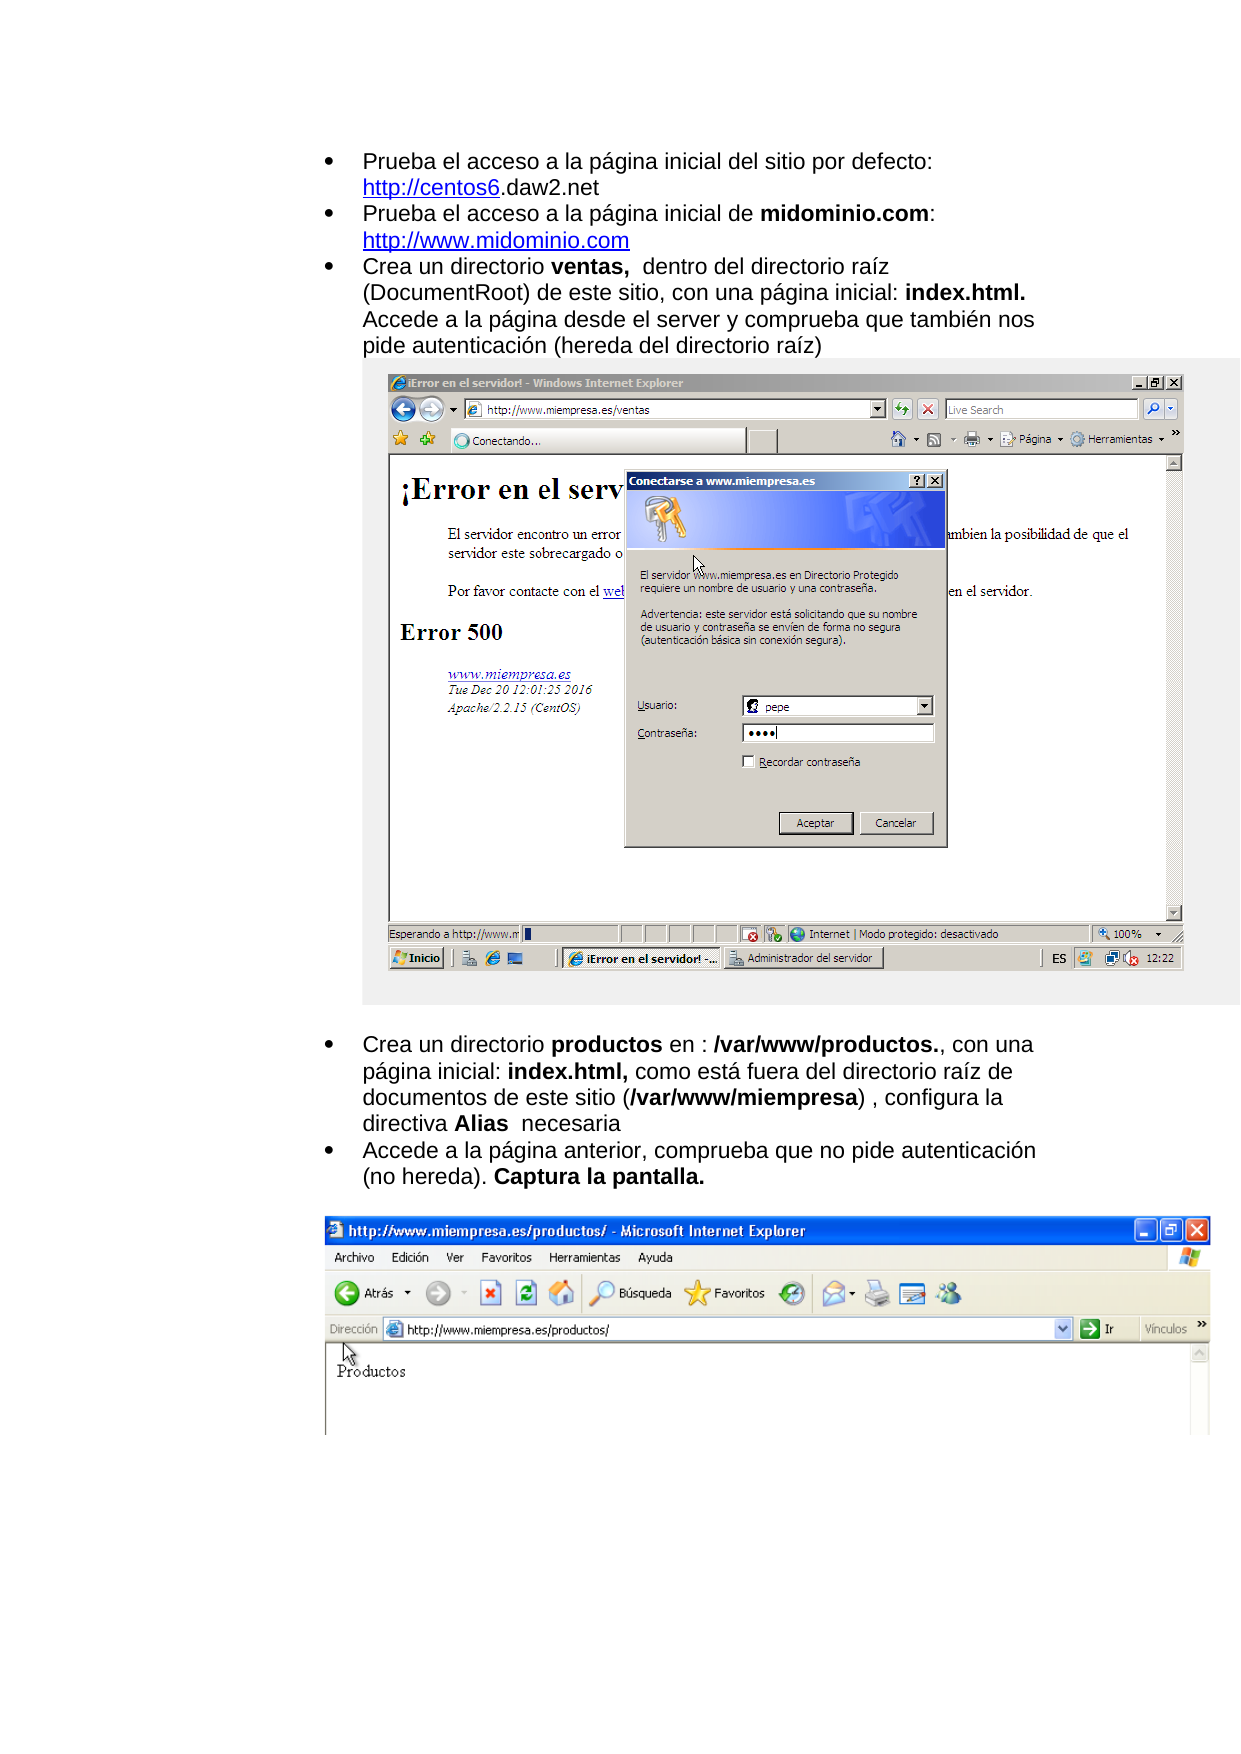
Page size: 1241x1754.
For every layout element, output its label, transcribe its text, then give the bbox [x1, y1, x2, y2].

list Crea un directorio productos en : /var/www/productos., con una página inicial: index.html, como está fuera del directorio raíz de documentos de este sitio (/var/www/miempresa) , configura la directiva Alias necesaria [325, 1031, 1063, 1137]
picture [362, 358, 1241, 1005]
list Prueba el acceso a la página inicial del sitio por defecto: http://centos6.daw2.net [325, 148, 1063, 200]
list Crea un directorio ventas, dentro del directorio raíz (DocumentRoot) de este sitio, con una página inicial: index.html. Accede a la página desde el server y comprueba que también nos pide autenticación (hereda del directorio raíz) [325, 253, 1063, 358]
list Prueba el acceso a la página inicial de midominio.com: http://www.midominio.com [325, 200, 1063, 253]
picture [324, 1215, 1211, 1435]
list Accede a la página anterior, comprueba que no pide autenticación (no hereda). Captura la pantalla. [325, 1137, 1063, 1189]
